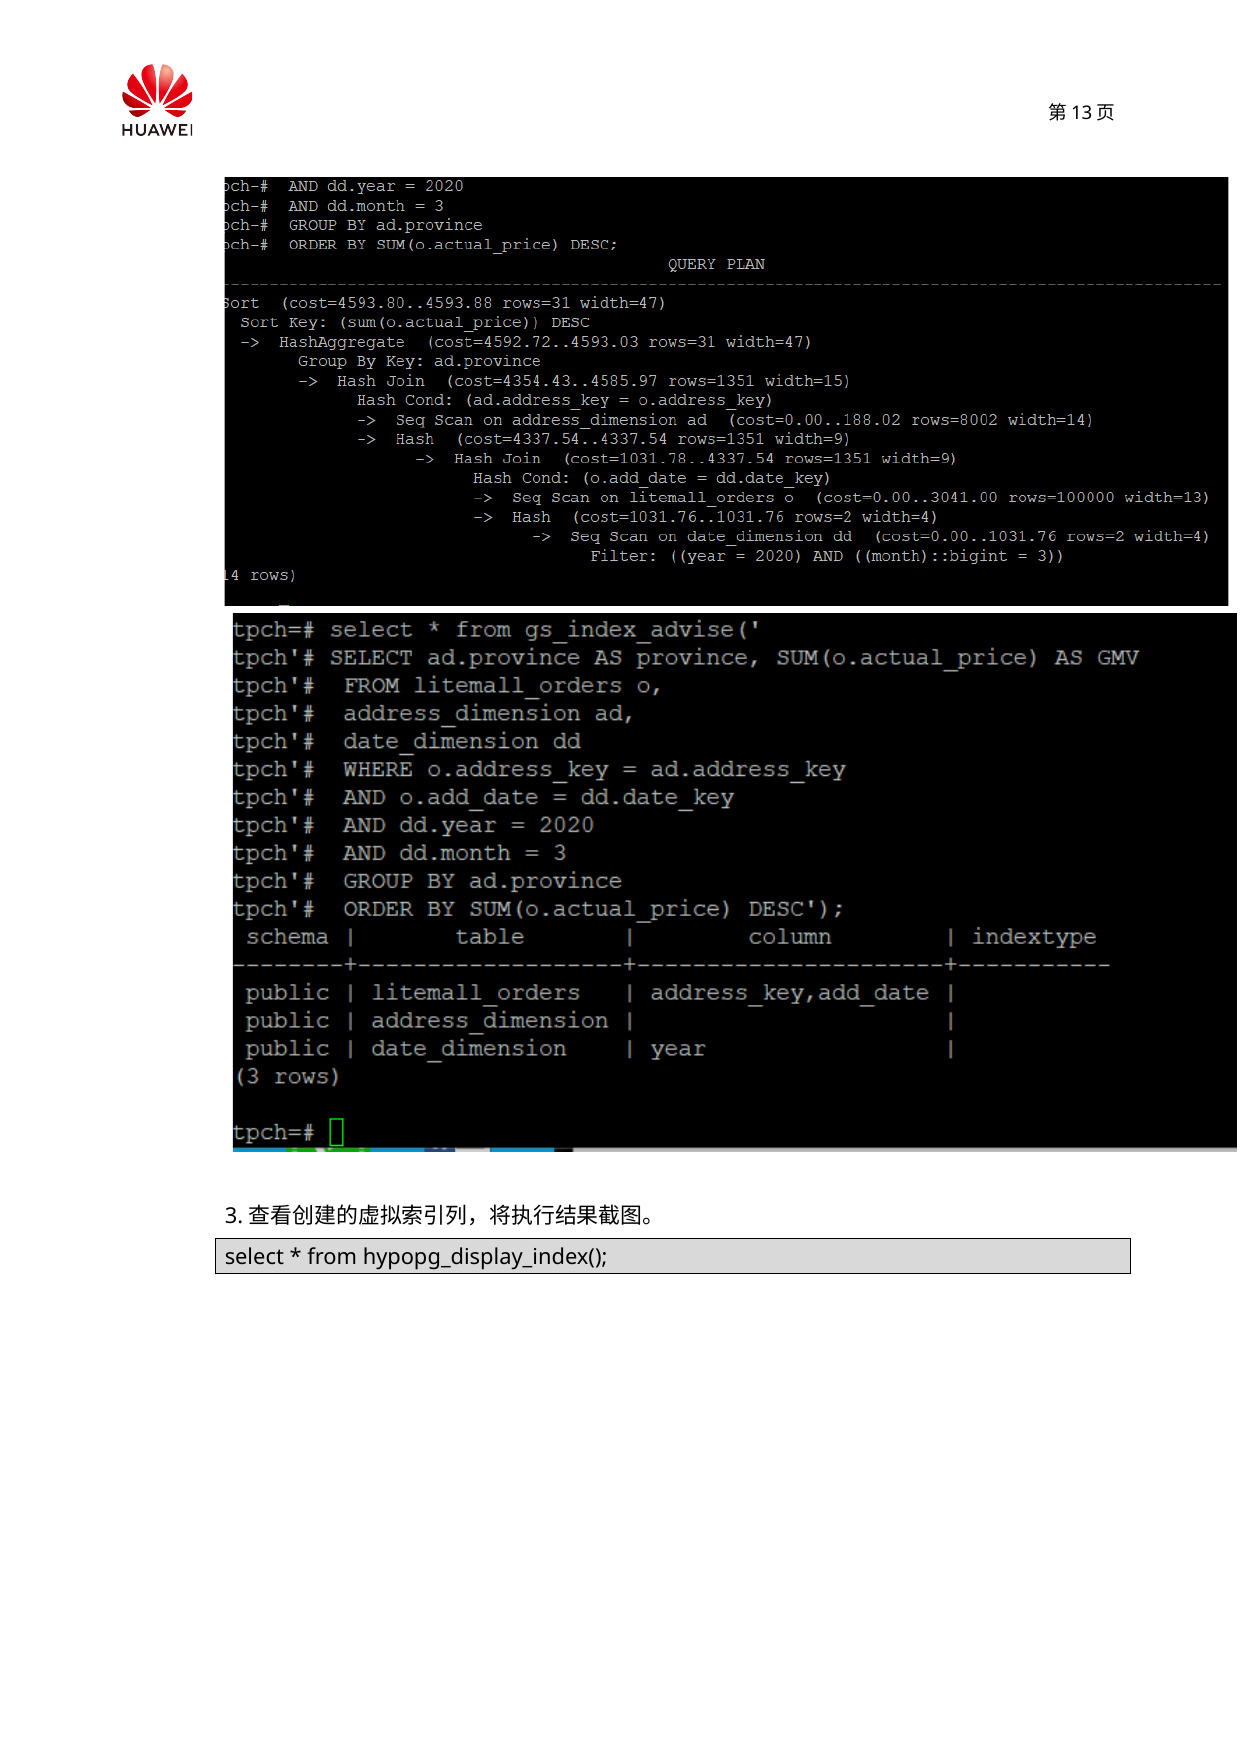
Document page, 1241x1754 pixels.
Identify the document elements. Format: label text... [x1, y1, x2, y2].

text 3. 查看创建的虚拟索引列，将执行结果截图。 [224, 1198, 1122, 1230]
picture [232, 613, 1237, 1152]
picture [122, 64, 193, 136]
text select * from hypopg_display_index(); [216, 1239, 1130, 1273]
picture [224, 177, 1229, 606]
